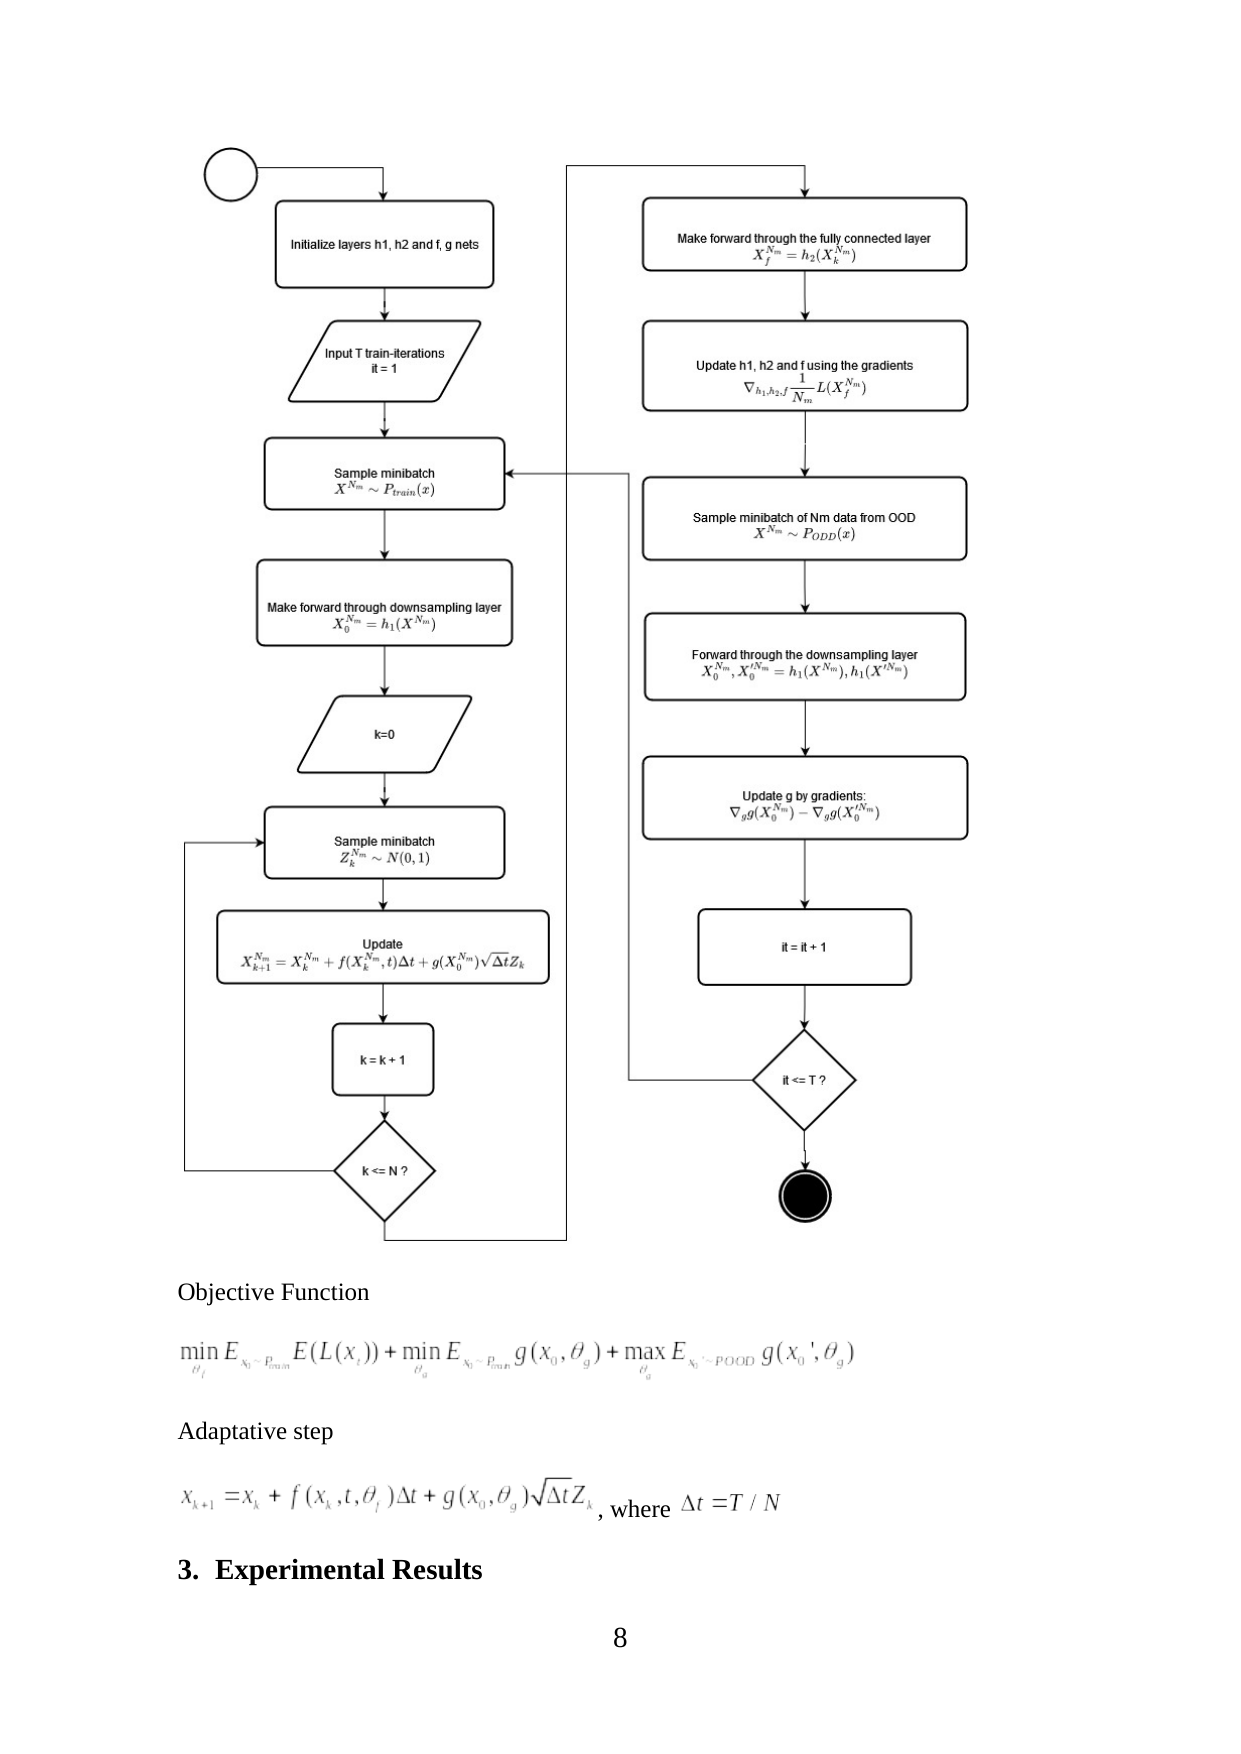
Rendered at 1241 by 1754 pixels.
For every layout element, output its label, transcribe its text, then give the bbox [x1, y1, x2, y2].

text Adaptative step [177, 1416, 1063, 1444]
text , where [177, 1473, 1063, 1523]
picture [177, 147, 969, 1249]
list Experimental Results [177, 1552, 1063, 1585]
text Objective Function [177, 1277, 1063, 1306]
